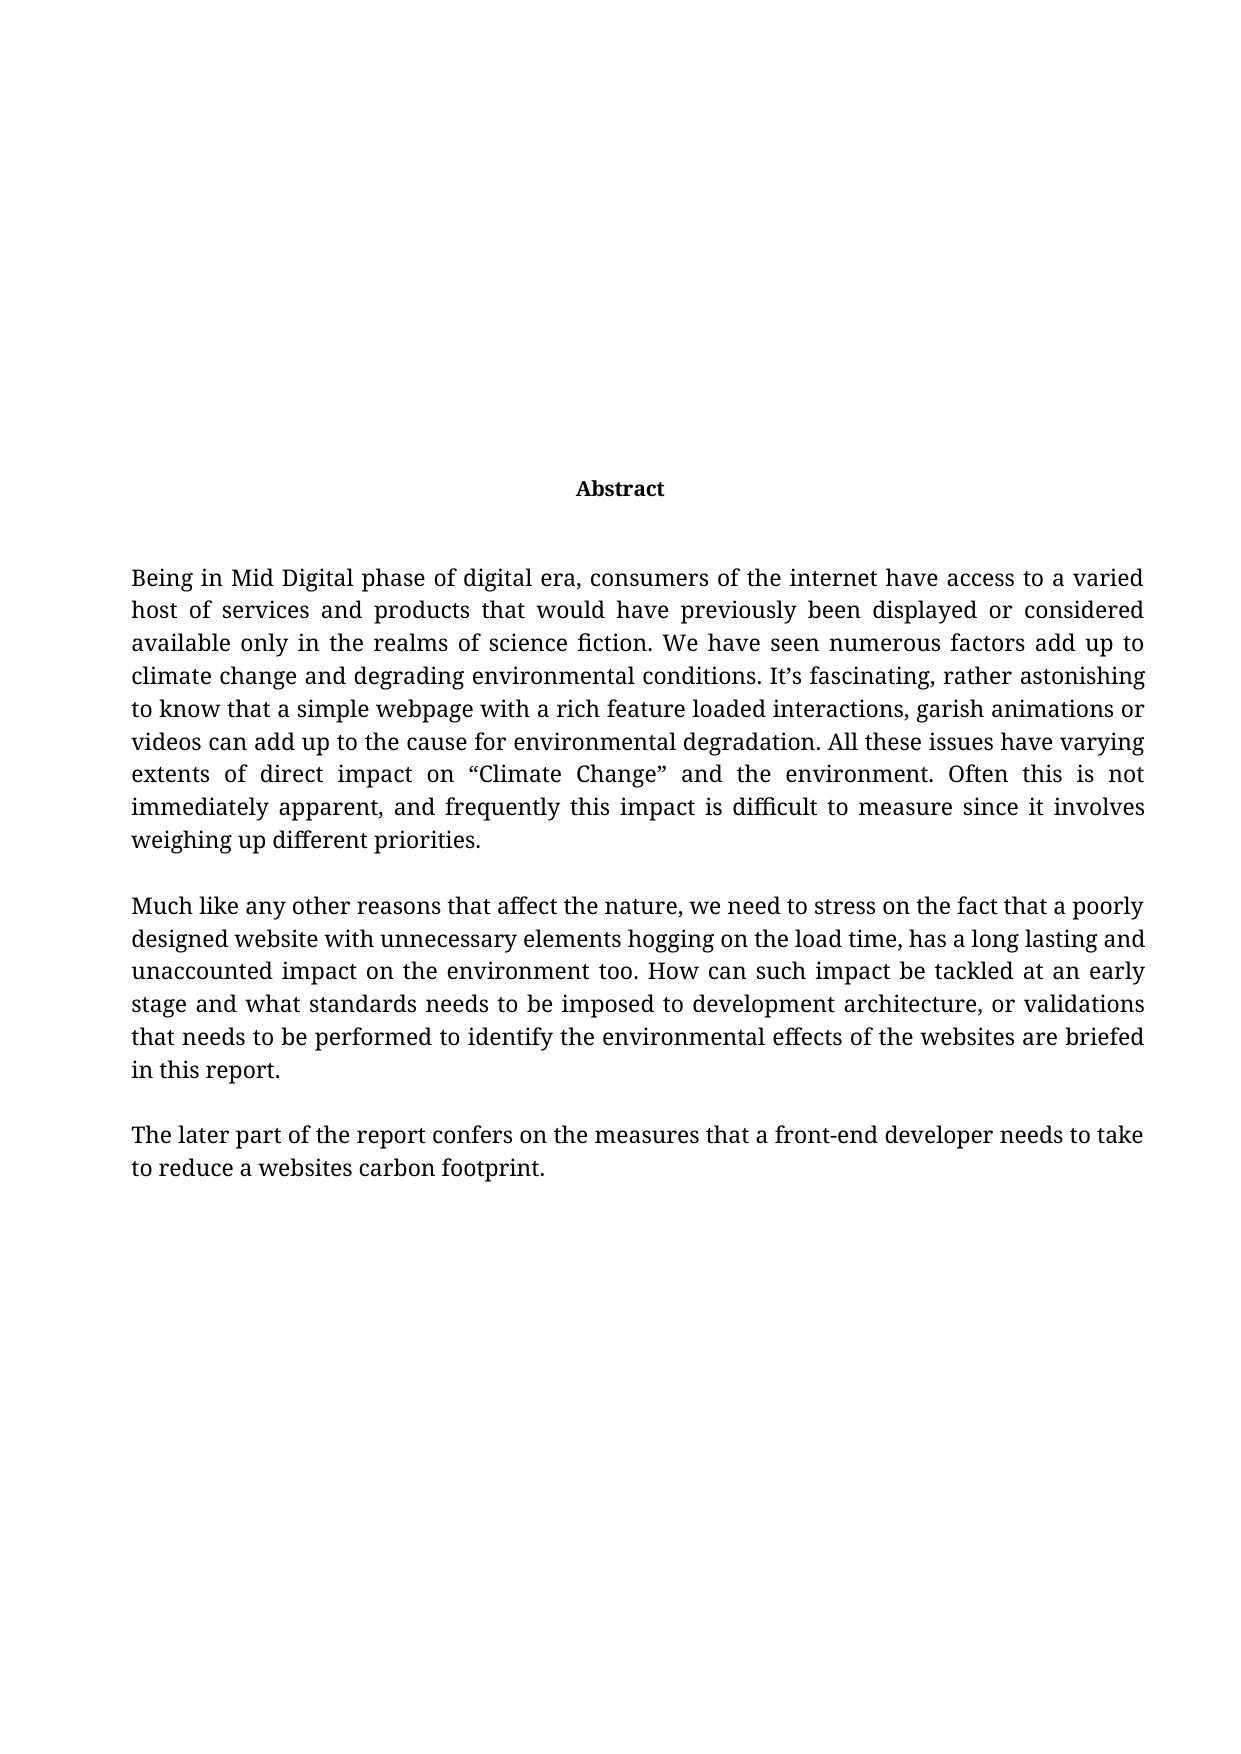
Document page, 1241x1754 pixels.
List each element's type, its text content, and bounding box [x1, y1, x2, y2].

subtitle Abstract [520, 474, 720, 503]
text The later part of the report confers on the measures that a front-end developer needs to take to reduce a websites carbon footprint. [131, 1119, 1146, 1183]
text Being in Mid Digital phase of digital era, consumers of the internet have access to a varied host of services and products that would have previously been displayed or considered available only in the realms of science fiction. We have seen numerous factors add up to climate change and degrading environmental conditions. It’s fascinating, rather astonishing to know that a simple webpage with a rich feature loaded interactions, garish animations or videos can add up to the cause for environmental degradation. All these issues have varying extents of direct impact on “Climate Change” and the environment. Often this is not immediately apparent, and frequently this impact is difficult to measure since it involves weighing up different priorities. [131, 562, 1146, 855]
text Much like any other reasons that affect the nature, we need to stress on the fact that a poorly designed website with unnecessary elements hogging on the load time, has a long lasting and unaccounted impact on the environment too. How can such impact be tackled at an early stage and what standards needs to be imposed to development architecture, or validations that needs to be performed to identify the environmental effects of the websites are briefed in this report. [131, 890, 1146, 1085]
